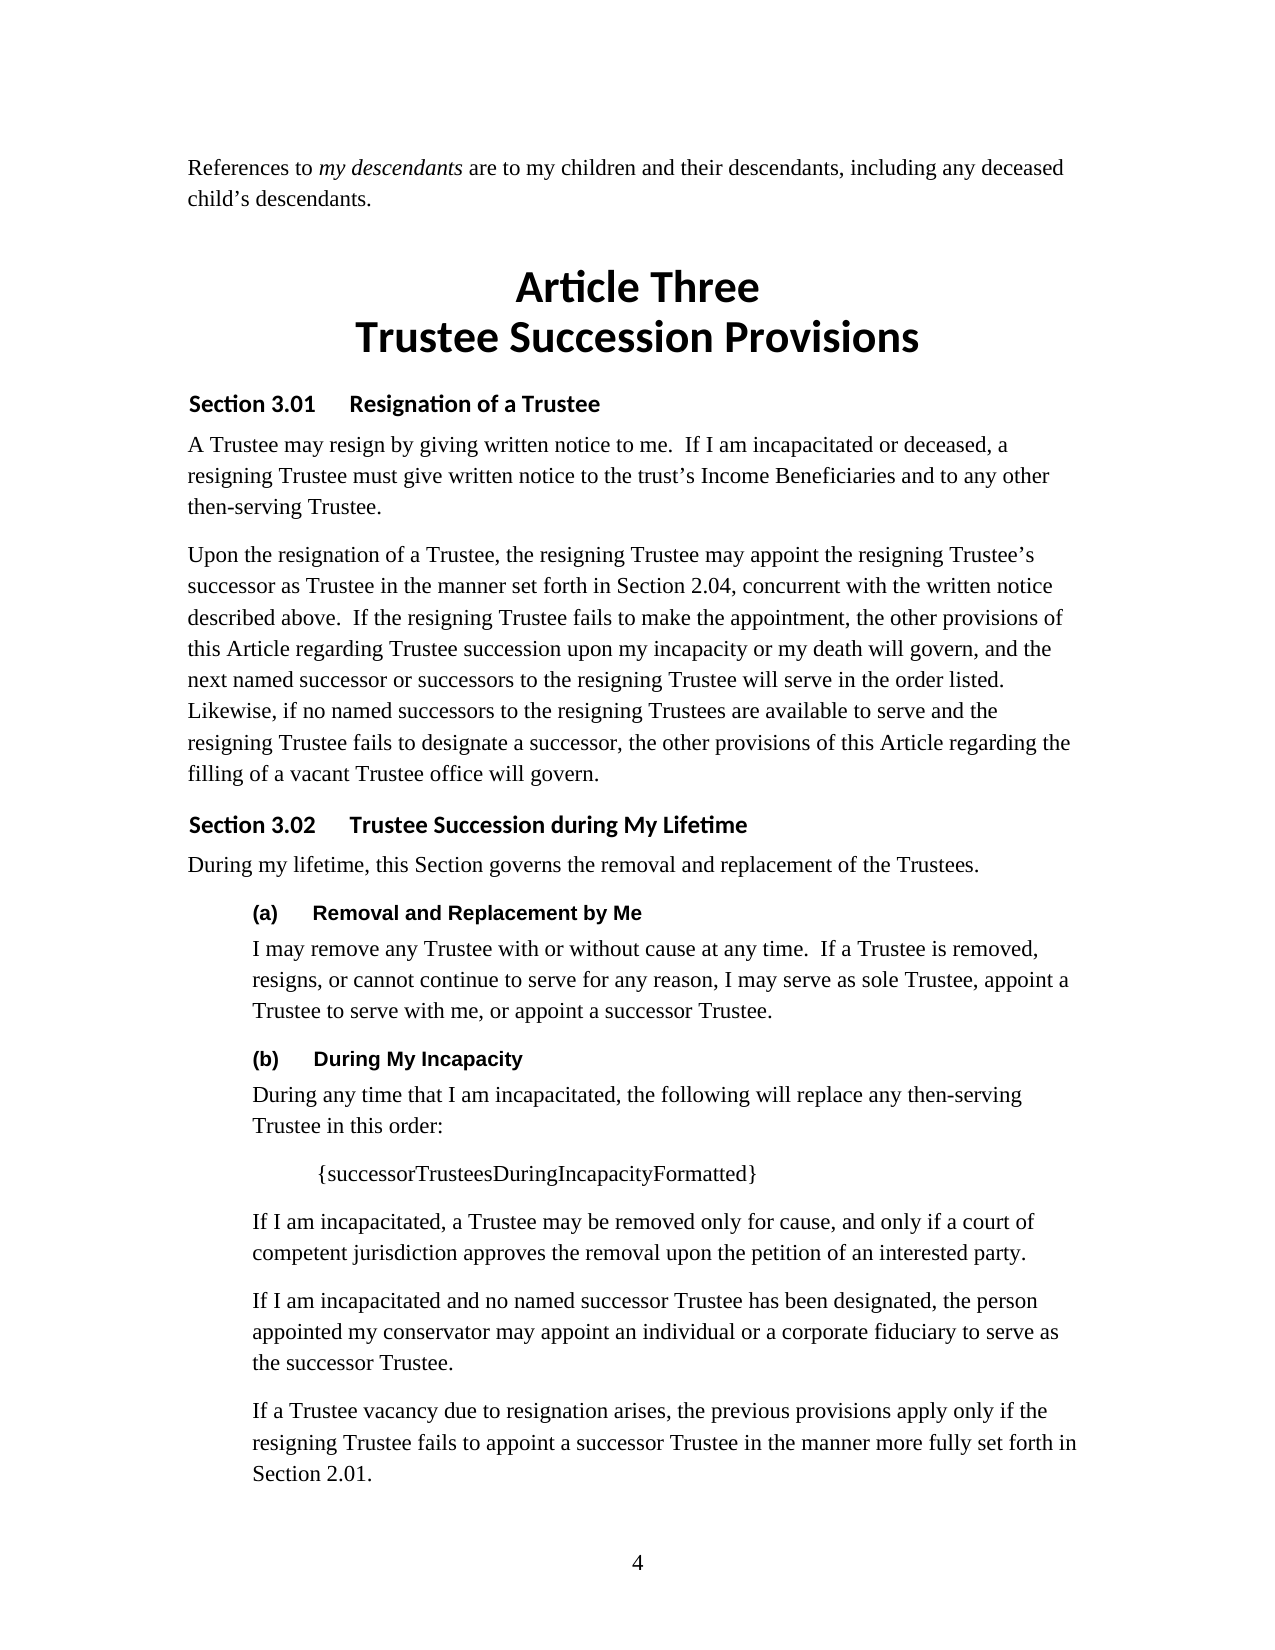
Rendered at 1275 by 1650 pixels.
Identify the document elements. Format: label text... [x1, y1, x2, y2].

text {successorTrusteesDuringIncapacityFormatted} [316, 1156, 1087, 1187]
text References to my descendants are to my children and their descendants, including any deceased child’s descendants. [187, 150, 1087, 212]
subtitle Article Three Trustee Succession Provisions [187, 262, 1087, 362]
text Upon the resignation of a Trustee, the resigning Trustee may appoint the resigning Trustee’s successor as Trustee in the manner set forth in Section 2.04, concurrent with the written notice described above. If the resigning Trustee fails to make the appointment, the other provisions of this Article regarding Trustee succession upon my incapacity or my death will govern, and the next named successor or successors to the resigning Trustee will serve in the order listed. Likewise, if no named successors to the resigning Trustees are available to serve and the resigning Trustee fails to designate a successor, the other provisions of this Article regarding the filling of a vacant Trustee office will govern. [187, 537, 1087, 787]
subtitle Section 3.02 Trustee Succession during My Lifetime [189, 808, 1087, 839]
text (a) Removal and Replacement by Me [189, 896, 1087, 927]
text During any time that I am incapacitated, the following will replace any then-serving Trustee in this order: [252, 1077, 1087, 1139]
text I may remove any Trustee with or without cause at any time. If a Trustee is removed, resigns, or cannot continue to serve for any reason, I may serve as sole Trustee, appoint a Trustee to serve with me, or appoint a successor Trustee. [252, 931, 1087, 1025]
text During my lifetime, this Section governs the removal and replacement of the Trustees. [187, 848, 1087, 879]
text A Trustee may resign by giving written notice to me. If I am incapacitated or deceased, a resigning Trustee must give written notice to the trust’s Income Beneficiaries and to any other then-serving Trustee. [187, 427, 1087, 521]
subtitle Section 3.01 Resignation of a Trustee [189, 387, 1087, 419]
text (b) During My Incapacity [189, 1042, 1087, 1073]
